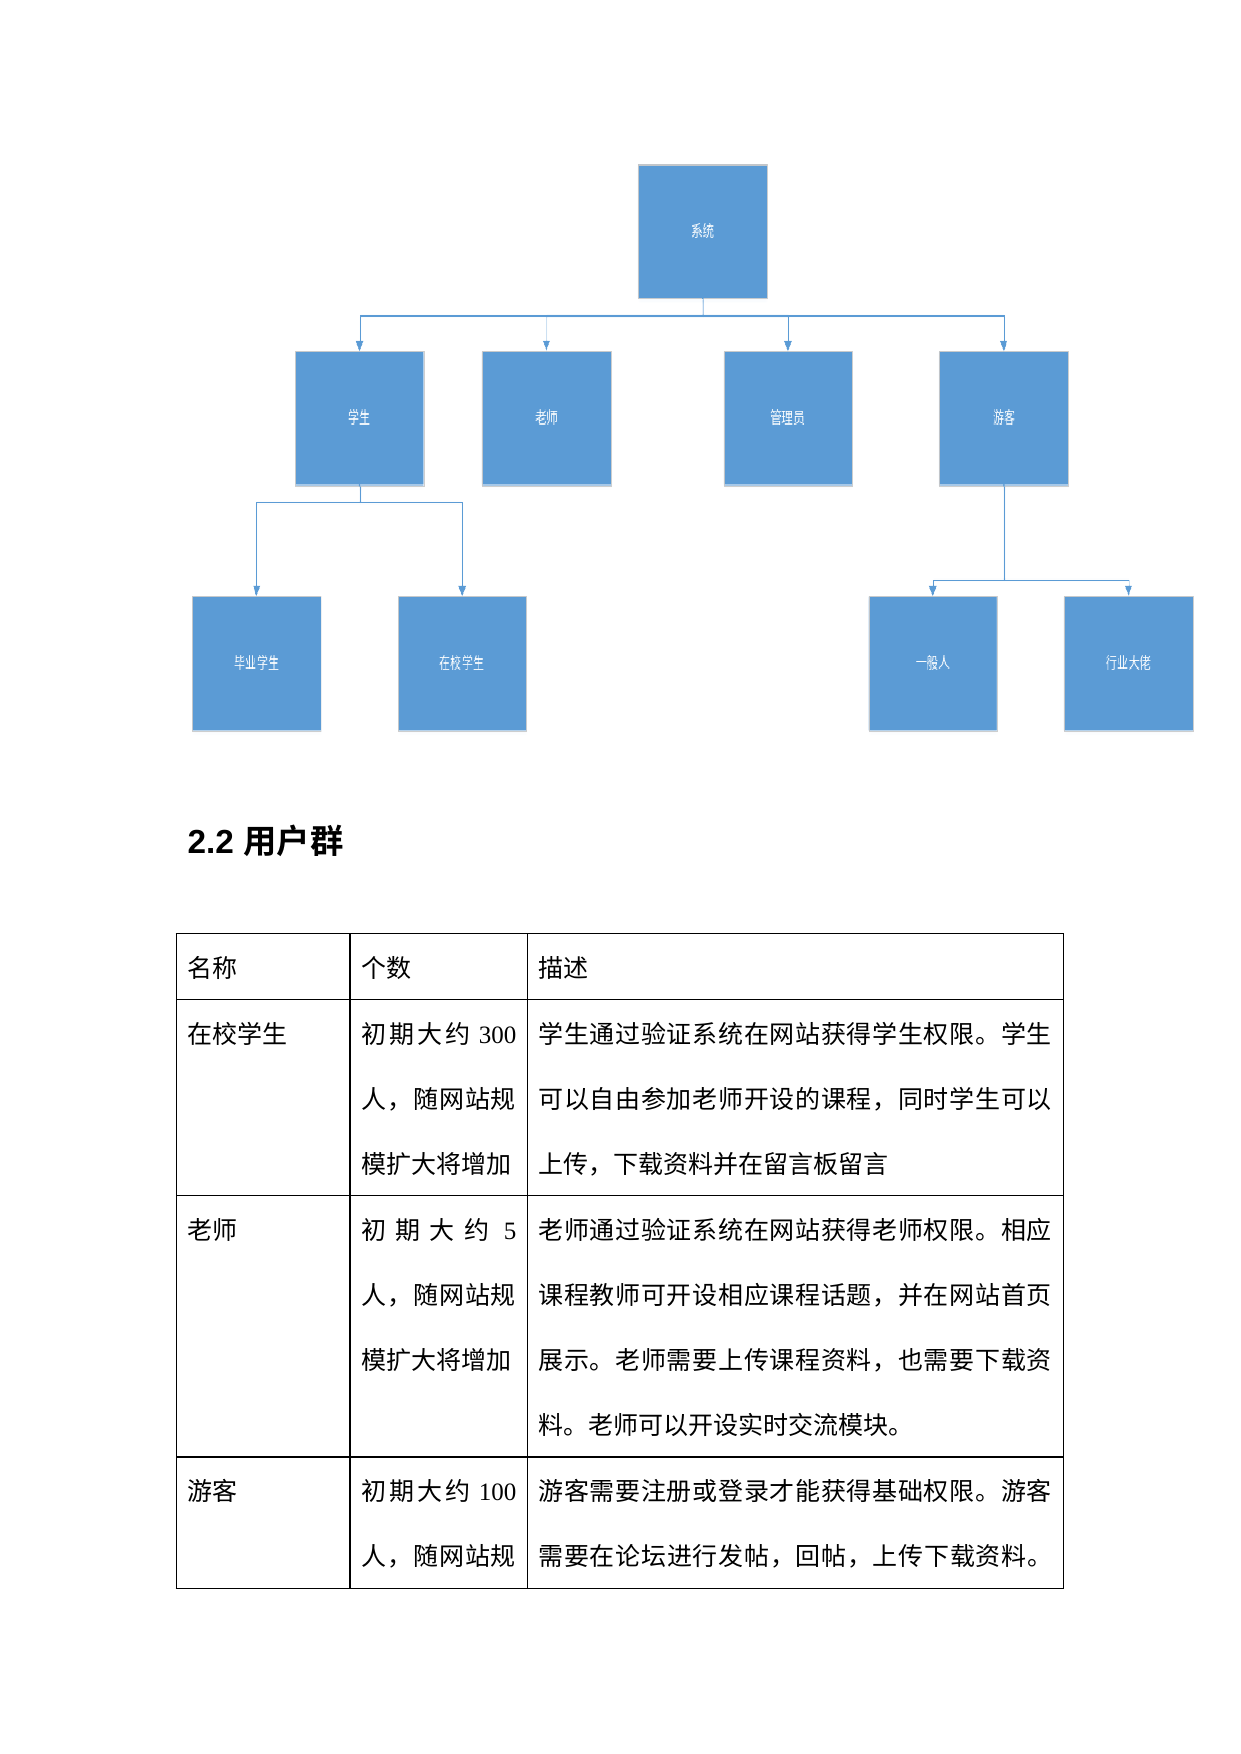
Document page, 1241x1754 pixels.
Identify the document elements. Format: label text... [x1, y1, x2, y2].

subtitle 2.2 用户群 [187, 807, 1053, 872]
table_cell 初期大约100人，随网站规模扩大将增加 [351, 1458, 527, 1587]
table_cell 初期大约300人，随网站规模扩大将增加 [351, 1000, 527, 1195]
table_cell 老师 [177, 1196, 349, 1456]
table_cell 在校学生 [177, 1000, 349, 1195]
table_header 个数 [351, 934, 527, 999]
table_cell 老师通过验证系统在网站获得老师权限。相应课程教师可开设相应课程话题，并在网站首页展示。老师需要上传课程资料，也需要下载资料。老师可以开设实时交流模块。 [528, 1196, 1063, 1456]
table_header 描述 [528, 934, 1063, 999]
table_cell 游客 [177, 1458, 349, 1587]
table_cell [528, 1458, 1063, 1587]
table_cell 初期大约5人，随网站规模扩大将增加 [351, 1196, 527, 1456]
table_cell 学生通过验证系统在网站获得学生权限。学生可以自由参加老师开设的课程，同时学生可以上传，下载资料并在留言板留言 [528, 1000, 1063, 1195]
table_header 名称 [177, 934, 349, 999]
